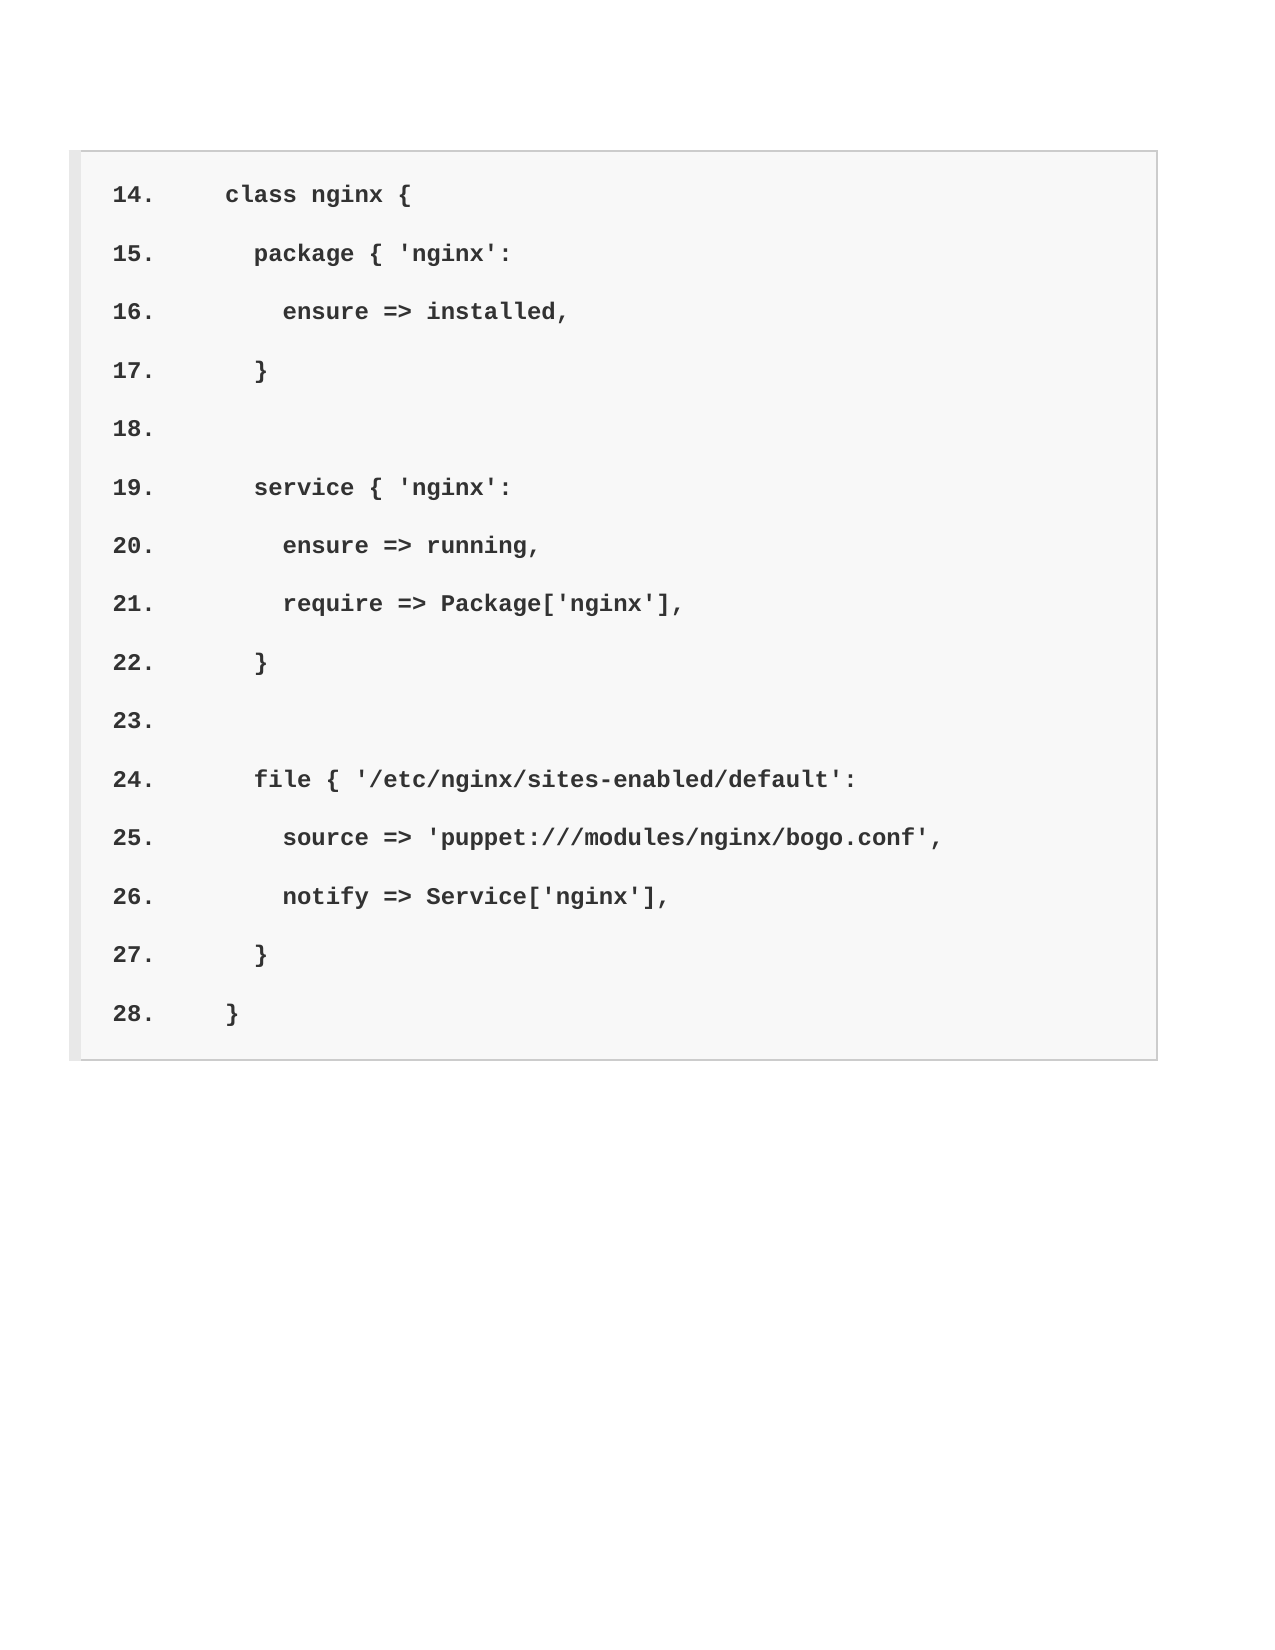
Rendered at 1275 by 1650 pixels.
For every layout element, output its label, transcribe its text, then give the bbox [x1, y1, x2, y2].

list require => Package['nginx'], [81, 559, 1156, 617]
list } [81, 968, 1156, 1059]
list } [81, 325, 1156, 384]
list notify => Service['nginx'], [81, 851, 1156, 910]
list source => 'puppet:///modules/nginx/bogo.conf', [81, 793, 1156, 851]
list package { 'nginx': [81, 208, 1156, 267]
list } [81, 617, 1156, 676]
list class nginx { [81, 152, 1156, 208]
list } [81, 910, 1156, 968]
list file { '/etc/nginx/sites-enabled/default': [81, 734, 1156, 793]
list ensure => installed, [81, 267, 1156, 325]
list service { 'nginx': [81, 442, 1156, 501]
list ensure => running, [81, 501, 1156, 559]
